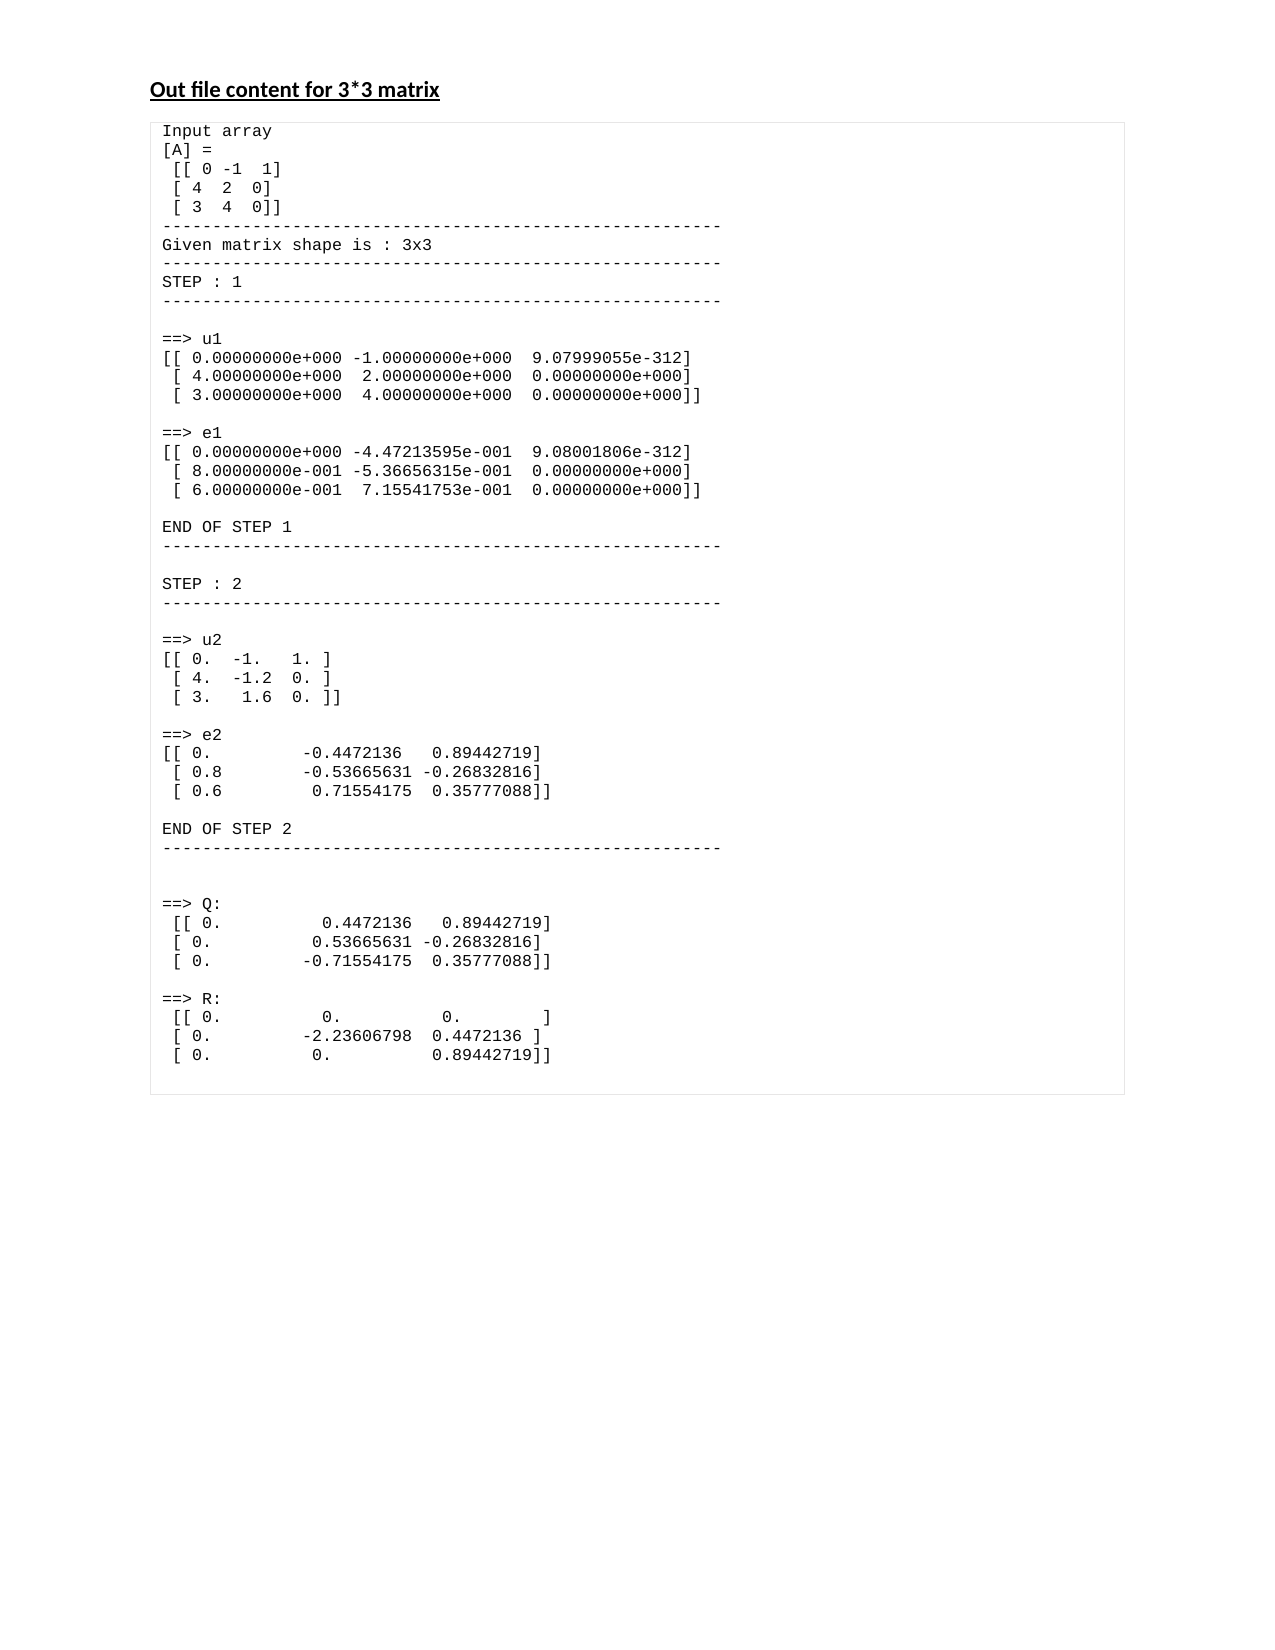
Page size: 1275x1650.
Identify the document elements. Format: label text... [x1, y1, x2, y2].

table_header Input array [A] = [[ 0 -1 1] [ 4 2 0] [ 3 4 0]] -------------------------------------------------------- Given matrix shape is : 3x3 -------------------------------------------------------- STEP : 1 -------------------------------------------------------- ==> u1 [[ 0.00000000e+000 -1.00000000e+000 9.07999055e-312] [ 4.00000000e+000 2.00000000e+000 0.00000000e+000] [ 3.00000000e+000 4.00000000e+000 0.00000000e+000]] ==> e1 [[ 0.00000000e+000 -4.47213595e-001 9.08001806e-312] [ 8.00000000e-001 -5.36656315e-001 0.00000000e+000] [ 6.00000000e-001 7.15541753e-001 0.00000000e+000]] END OF STEP 1 -------------------------------------------------------- STEP : 2 -------------------------------------------------------- ==> u2 [[ 0. -1. 1. ] [ 4. -1.2 0. ] [ 3. 1.6 0. ]] ==> e2 [[ 0. -0.4472136 0.89442719] [ 0.8 -0.53665631 -0.26832816] [ 0.6 0.71554175 0.35777088]] END OF STEP 2 -------------------------------------------------------- ==> Q: [[ 0. 0.4472136 0.89442719] [ 0. 0.53665631 -0.26832816] [ 0. -0.71554175 0.35777088]] ==> R: [[ 0. 0. 0. ] [ 0. -2.23606798 0.4472136 ] [ 0. 0. 0.89442719]] [151, 123, 1124, 1094]
text Out file content for 3*3 matrix [150, 75, 1125, 103]
